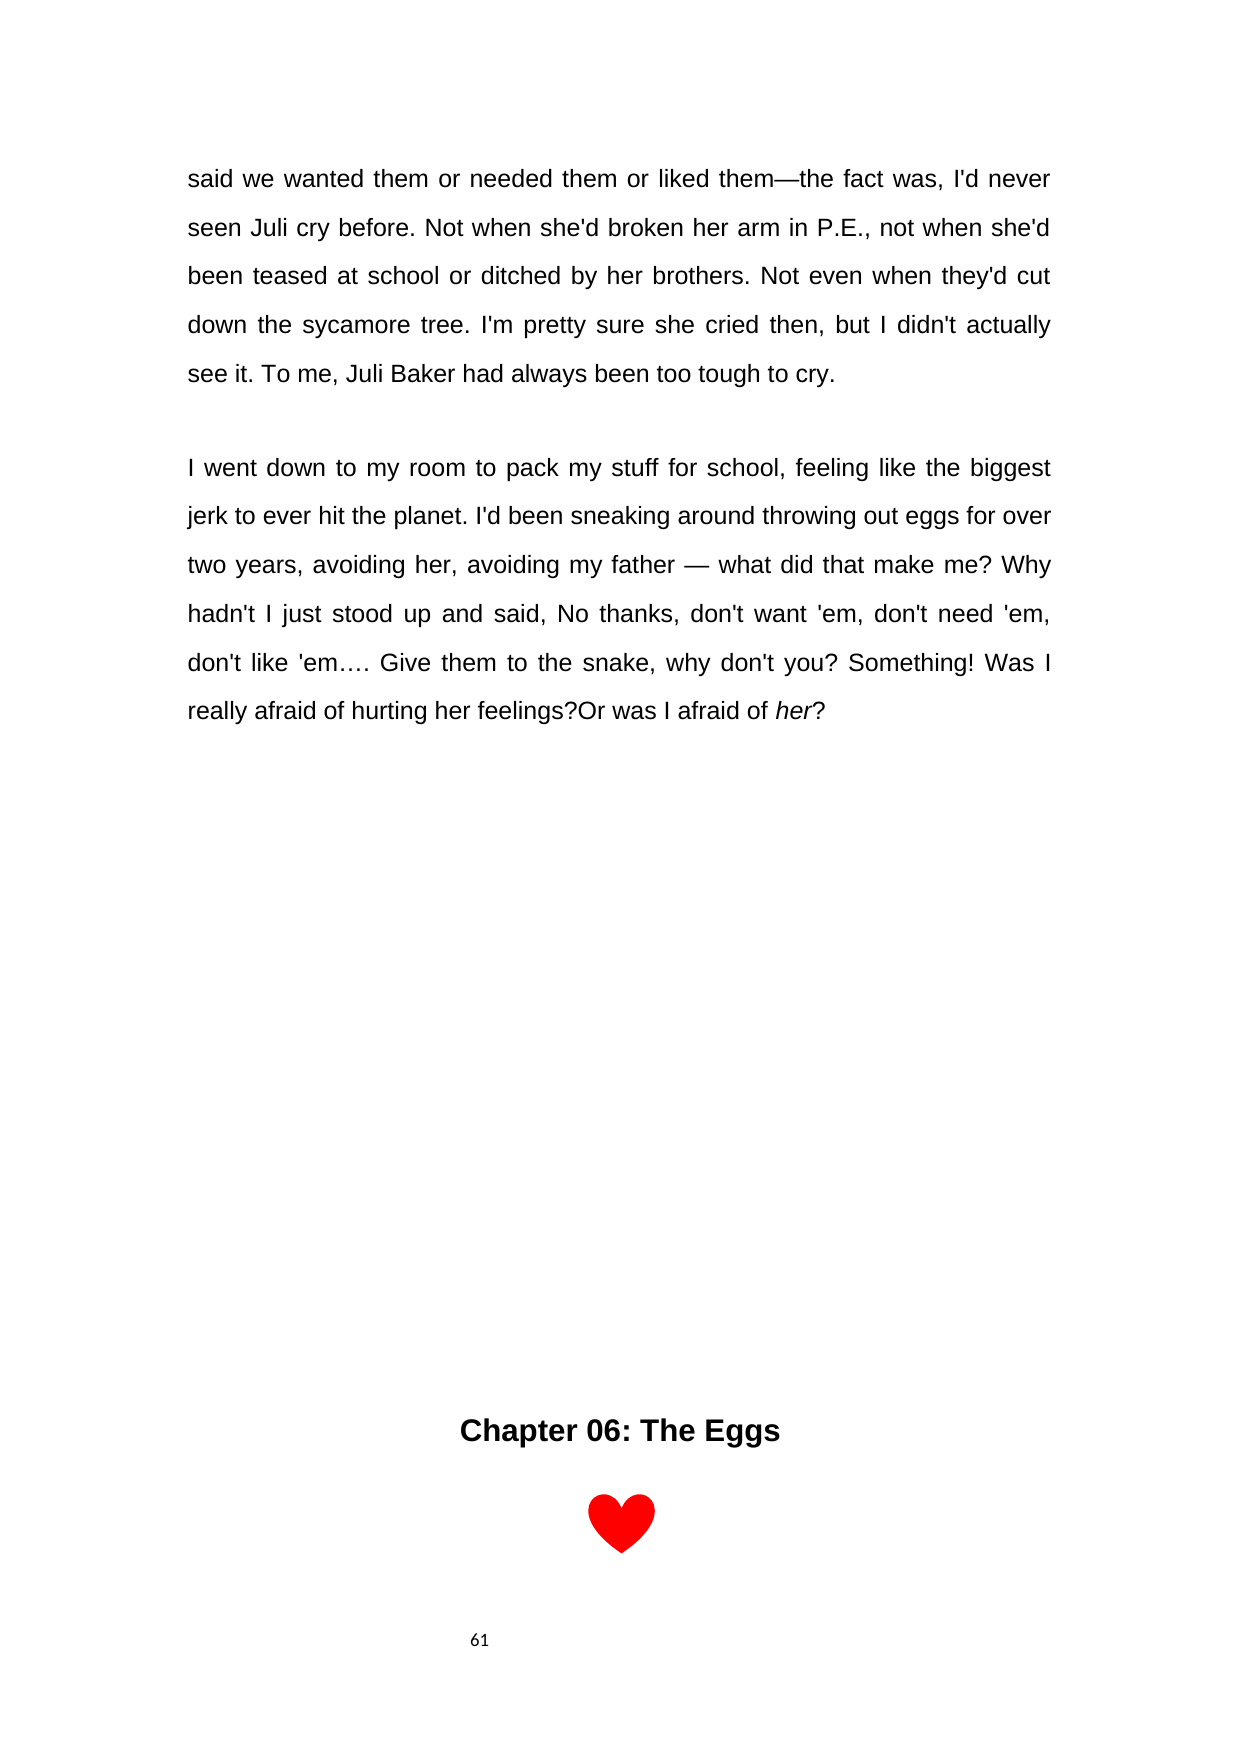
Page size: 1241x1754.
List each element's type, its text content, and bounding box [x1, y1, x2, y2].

text I went down to my room to pack my stuff for school, feeling like the biggest jerk to ever hit the planet. I'd been sneaking around throwing out eggs for over two years, avoiding her, avoiding my father — what did that make me? Why hadn't I just stood up and said, No thanks, don't want 'em, don't need 'em, don't like 'em…. Give them to the snake, why don't you? Something! Was I really afraid of hurting her feelings?Or was I afraid of her? [187, 451, 1053, 727]
subtitle Chapter 06: The Eggs [187, 1398, 1053, 1463]
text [187, 162, 1053, 389]
